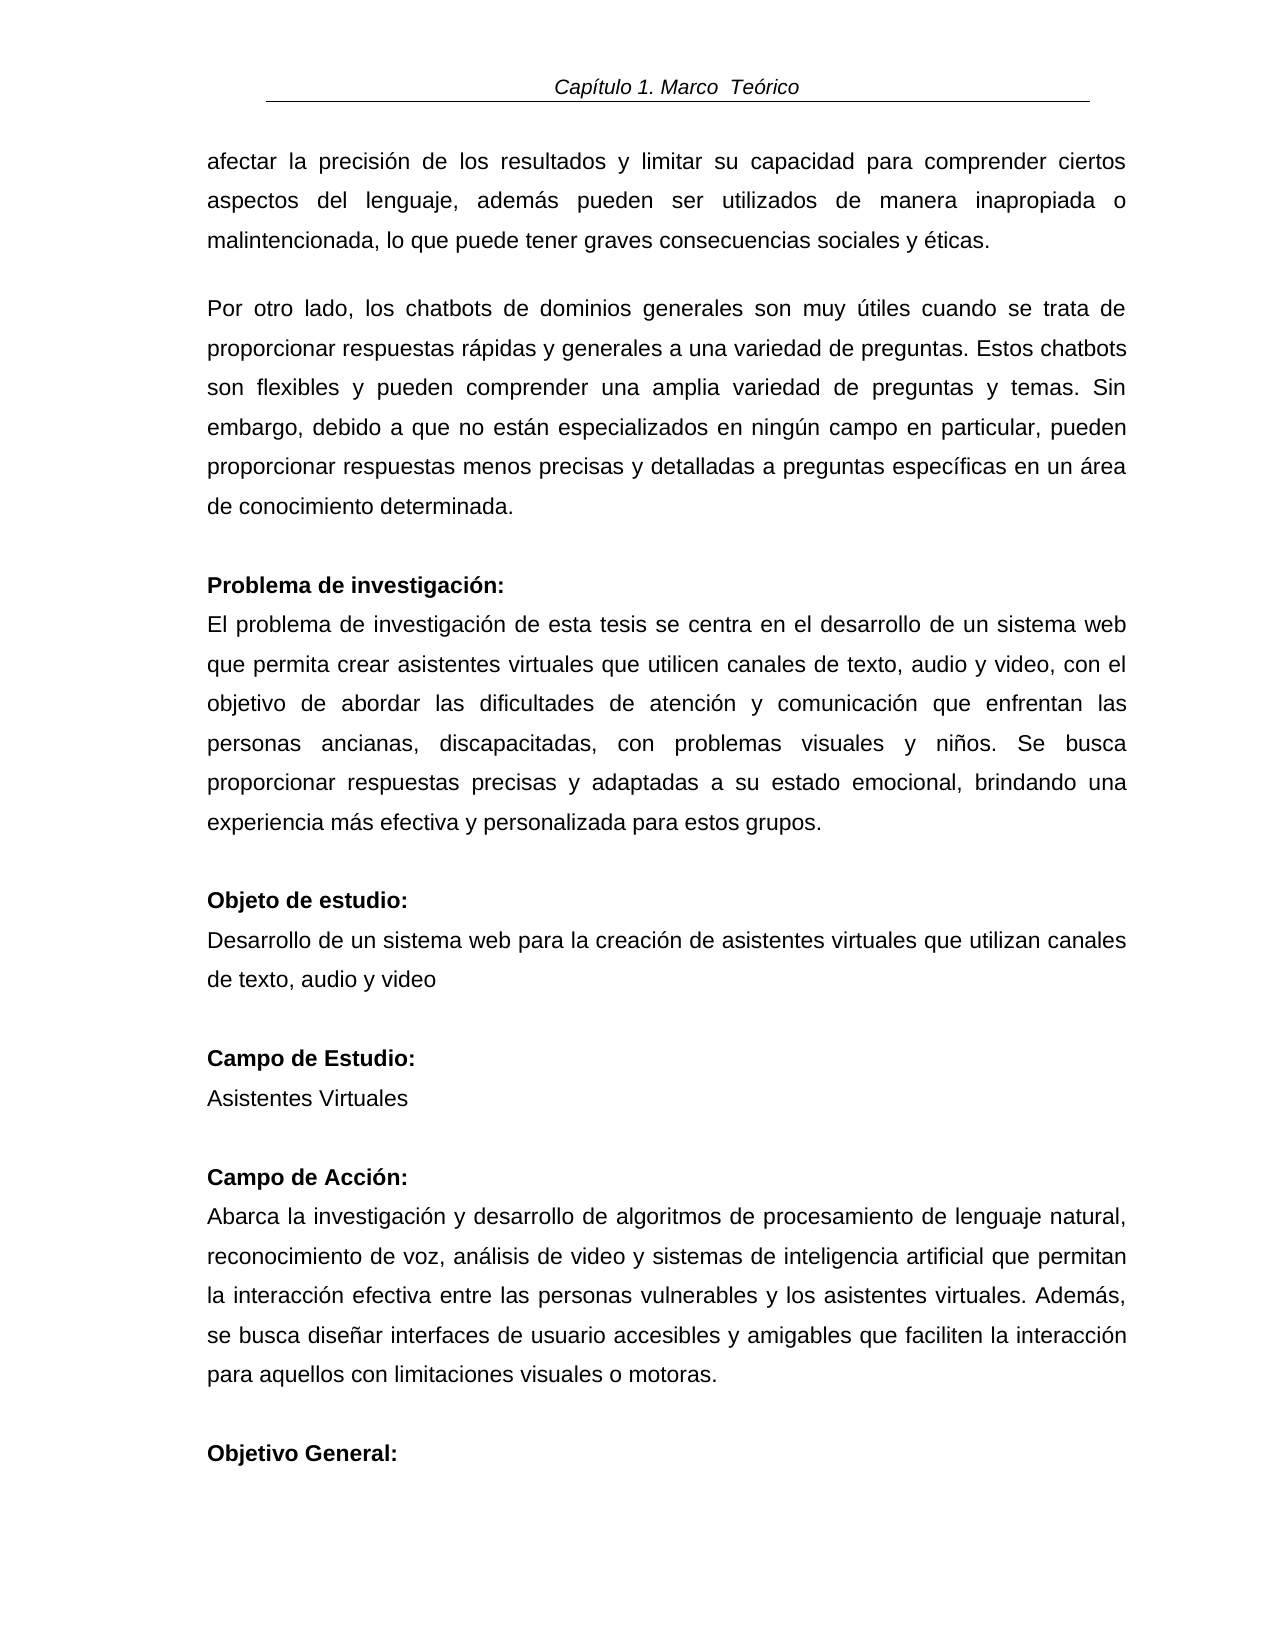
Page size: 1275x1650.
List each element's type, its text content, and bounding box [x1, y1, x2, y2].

text Desarrollo de un sistema web para la creación de asistentes virtuales que utilizan canales de texto, audio y video [207, 927, 1127, 993]
text Objeto de estudio: [207, 887, 1127, 914]
text El problema de investigación de esta tesis se centra en el desarrollo de un sistema web que permita crear asistentes virtuales que utilicen canales de texto, audio y video, con el objetivo de abordar las dificultades de atención y comunicación que enfrentan las personas ancianas, discapacitadas, con problemas visuales y niños. Se busca proporcionar respuestas precisas y adaptadas a su estado emocional, brindando una experiencia más efectiva y personalizada para estos grupos. [207, 611, 1127, 835]
text Objetivo General: [207, 1440, 1127, 1467]
text Abarca la investigación y desarrollo de algoritmos de procesamiento de lenguaje natural, reconocimiento de voz, análisis de video y sistemas de inteligencia artificial que permitan la interacción efectiva entre las personas vulnerables y los asistentes virtuales. Además, se busca diseñar interfaces de usuario accesibles y amigables que faciliten la interacción para aquellos con limitaciones visuales o motoras. [207, 1203, 1127, 1388]
text Asistentes Virtuales [207, 1085, 1127, 1111]
text Campo de Acción: [207, 1164, 1127, 1190]
text Campo de Estudio: [207, 1045, 1127, 1072]
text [207, 148, 1127, 253]
text Por otro lado, los chatbots de dominios generales son muy útiles cuando se trata de proporcionar respuestas rápidas y generales a una variedad de preguntas. Estos chatbots son flexibles y pueden comprender una amplia variedad de preguntas y temas. Sin embargo, debido a que no están especializados en ningún campo en particular, pueden proporcionar respuestas menos precisas y detalladas a preguntas específicas en un área de conocimiento determinada. [207, 295, 1127, 519]
text Problema de investigación: [207, 572, 1127, 598]
